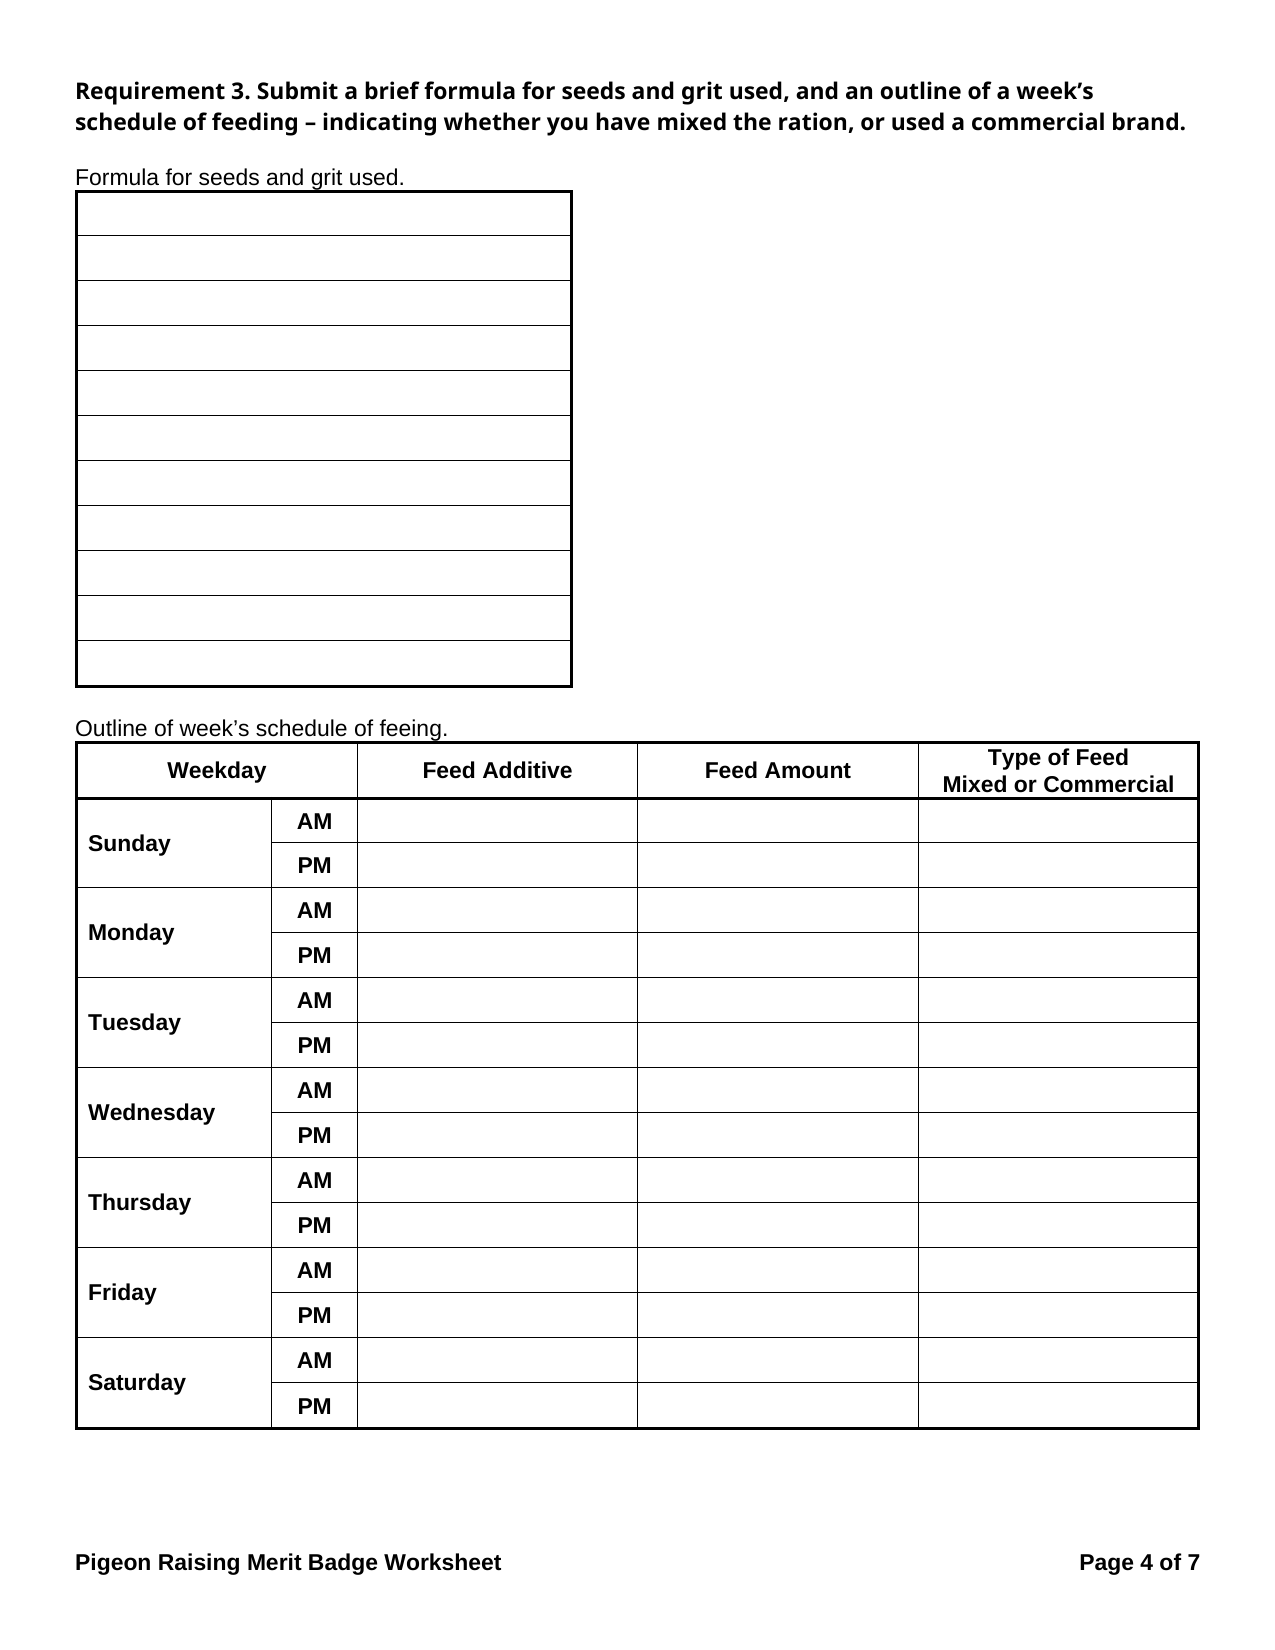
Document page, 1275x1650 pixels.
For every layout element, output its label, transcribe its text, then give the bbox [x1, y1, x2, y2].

table_cell [638, 1023, 918, 1067]
table_cell [358, 1383, 637, 1427]
table_cell AM [272, 978, 357, 1022]
table_cell [919, 1113, 1197, 1157]
table_cell AM [272, 1248, 357, 1292]
table_cell [638, 1158, 918, 1202]
table_cell PM [272, 1293, 357, 1337]
table_cell AM [272, 800, 357, 842]
table_cell PM [272, 933, 357, 977]
table_cell [78, 326, 570, 370]
table_cell [78, 506, 570, 550]
table_cell [358, 1113, 637, 1157]
table_cell [358, 888, 637, 932]
table_cell [919, 1338, 1197, 1382]
table_header [78, 193, 570, 235]
table_cell [358, 1338, 637, 1382]
table_cell [919, 800, 1197, 842]
table_cell [78, 551, 570, 595]
table_cell [358, 1293, 637, 1337]
text Formula for seeds and grit used. [75, 164, 1200, 190]
table_cell [919, 888, 1197, 932]
table_cell [638, 1338, 918, 1382]
table_cell Wednesday [78, 1068, 271, 1157]
table_cell Sunday [78, 800, 271, 887]
table_cell [919, 1293, 1197, 1337]
table_cell [358, 1248, 637, 1292]
table_cell PM [272, 1113, 357, 1157]
table_header Feed Amount [638, 744, 918, 797]
table_cell PM [272, 843, 357, 887]
table_cell [919, 1248, 1197, 1292]
table_cell [358, 843, 637, 887]
table_cell AM [272, 1068, 357, 1112]
table_cell [919, 1068, 1197, 1112]
table_cell Monday [78, 888, 271, 977]
table_cell [78, 281, 570, 325]
table_cell AM [272, 888, 357, 932]
table_cell Saturday [78, 1338, 271, 1427]
table_cell [638, 1068, 918, 1112]
table_cell [358, 1023, 637, 1067]
table_cell [638, 1113, 918, 1157]
table_cell [78, 416, 570, 460]
table_cell [358, 1158, 637, 1202]
table_cell AM [272, 1158, 357, 1202]
table_cell [638, 933, 918, 977]
table_cell [358, 800, 637, 842]
table_cell Friday [78, 1248, 271, 1337]
table_cell [919, 1383, 1197, 1427]
table_header Type of Feed Mixed or Commercial [919, 744, 1197, 797]
table_cell PM [272, 1383, 357, 1427]
table_cell [919, 978, 1197, 1022]
table_cell [78, 236, 570, 280]
table_cell [919, 1023, 1197, 1067]
table_cell [358, 1068, 637, 1112]
table_cell [638, 1293, 918, 1337]
table_cell [919, 933, 1197, 977]
table_cell [358, 1203, 637, 1247]
table_cell [638, 1383, 918, 1427]
table_cell PM [272, 1023, 357, 1067]
text Outline of week’s schedule of feeing. [75, 715, 1200, 741]
table_cell [638, 888, 918, 932]
table_header Weekday [78, 744, 357, 797]
table_cell [358, 933, 637, 977]
table_cell [638, 800, 918, 842]
table_cell Tuesday [78, 978, 271, 1067]
table_header Feed Additive [358, 744, 637, 797]
table_cell [919, 843, 1197, 887]
table_cell [78, 596, 570, 640]
table_cell AM [272, 1338, 357, 1382]
table_cell PM [272, 1203, 357, 1247]
table_cell [358, 978, 637, 1022]
table_cell [638, 1203, 918, 1247]
subtitle Requirement 3. Submit a brief formula for seeds and grit used, and an outline of a week’s schedule of feeding – indicating whether you have mixed the ration, or used a commercial brand. [75, 75, 1200, 137]
table_cell [638, 1248, 918, 1292]
table_cell [78, 461, 570, 505]
table_cell [78, 371, 570, 415]
table_cell Thursday [78, 1158, 271, 1247]
table_cell [919, 1203, 1197, 1247]
table_cell [638, 978, 918, 1022]
table_cell [78, 641, 570, 685]
table_cell [638, 843, 918, 887]
table_cell [919, 1158, 1197, 1202]
